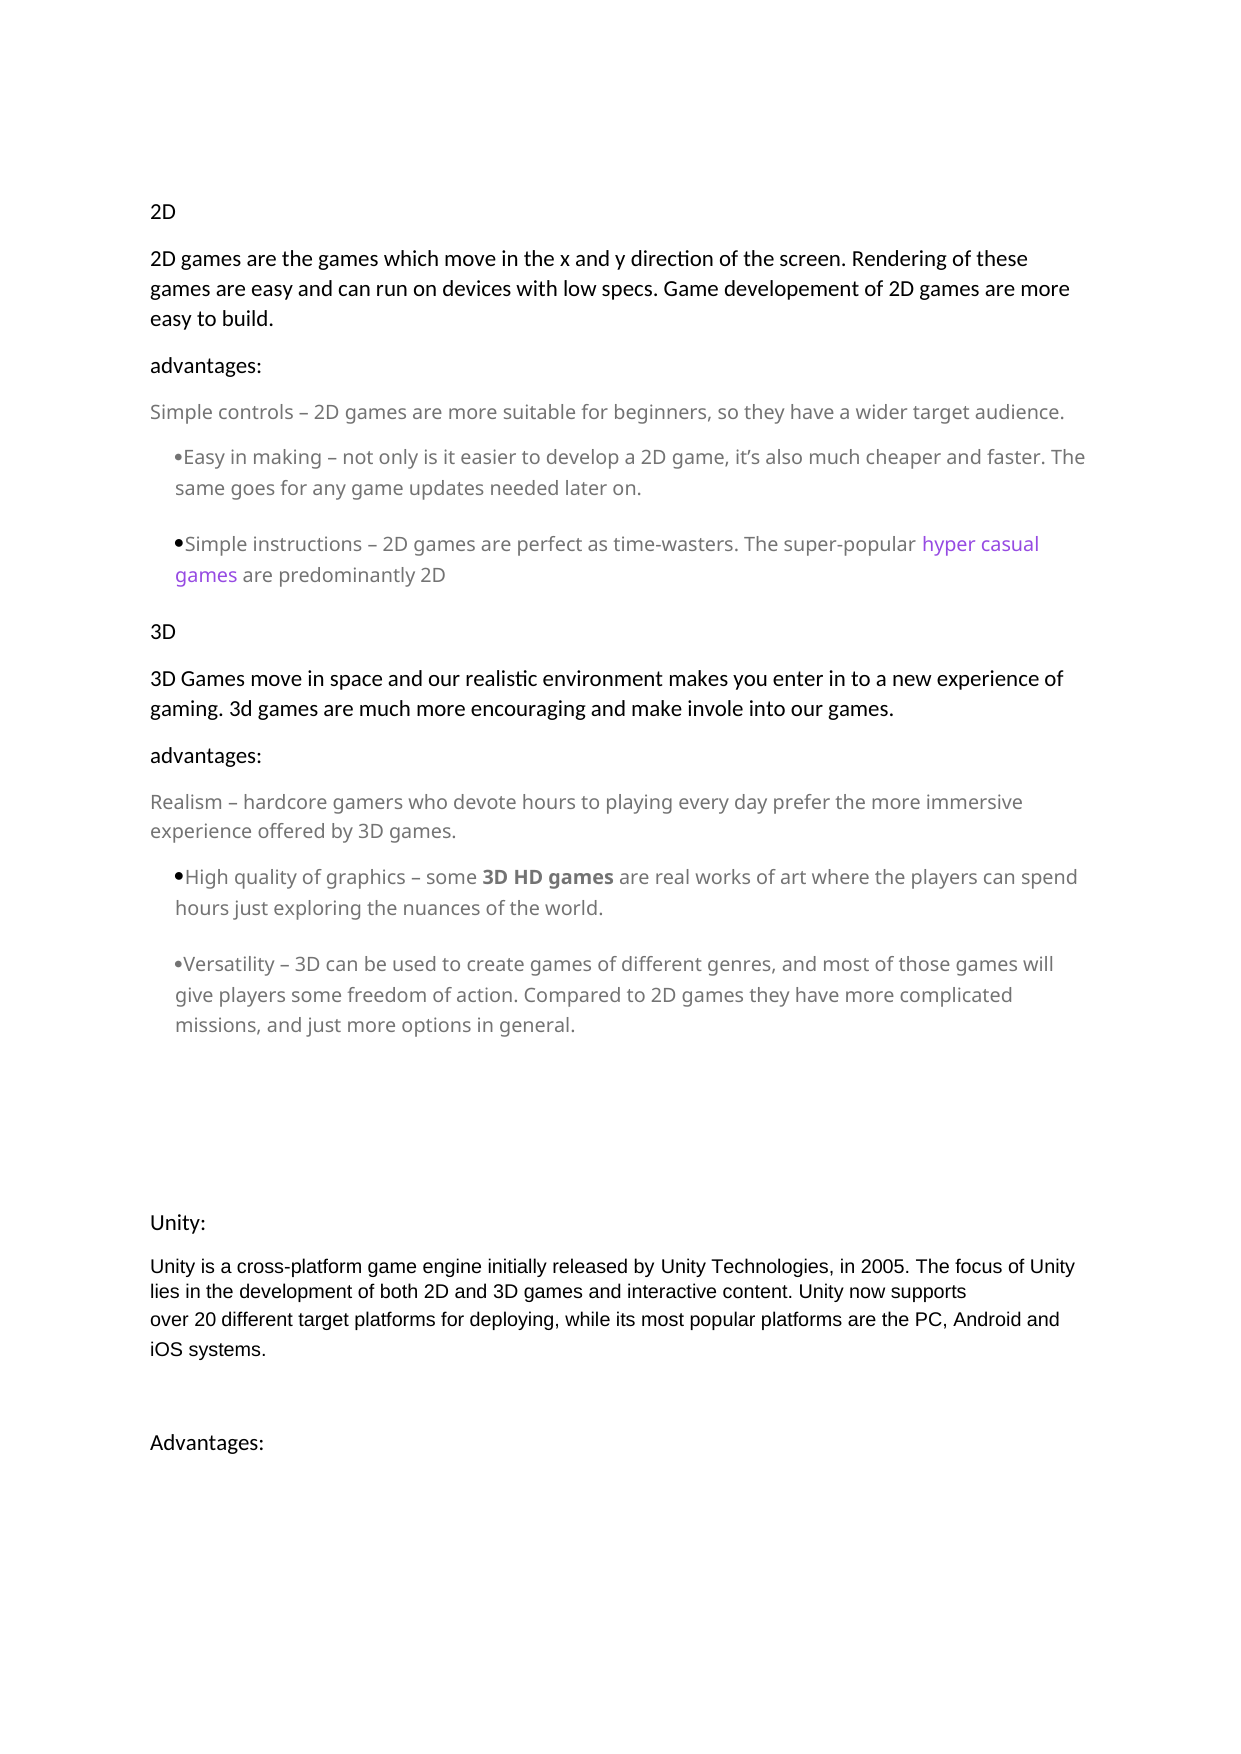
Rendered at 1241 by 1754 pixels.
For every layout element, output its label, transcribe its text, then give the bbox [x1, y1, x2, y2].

list Easy in making – not only is it easier to develop a 2D game, it’s also much cheaper and faster. The same goes for any game updates needed later on. [175, 444, 1090, 502]
text 2D [150, 197, 1090, 225]
text advantages: [150, 351, 1090, 379]
text Advantages: [150, 1428, 1090, 1456]
text Simple controls – 2D games are more suitable for beginners, so they have a wider target audience. [150, 398, 1090, 425]
list High quality of graphics – some 3D HD games are real works of art where the players can spend hours just exploring the nuances of the world. [175, 863, 1090, 921]
text Unity: [150, 1208, 1090, 1236]
text 3D Games move in space and our realistic environment makes you enter in to a new experience of gaming. 3d games are much more encouraging and make invole into our games. [150, 664, 1090, 722]
text Unity is a cross-platform game engine initially released by Unity Technologies, in 2005. The focus of Unity lies in the development of both 2D and 3D games and interactive content. Unity now supports over 20 different target platforms for deploying, while its most popular platforms are the PC, Android and iOS systems. [150, 1255, 1090, 1362]
text advantages: [150, 741, 1090, 769]
list Versatility – 3D can be used to create games of different genres, and most of those games will give players some freedom of action. Compared to 2D games they have more complicated missions, and just more options in general. [175, 950, 1090, 1039]
text 2D games are the games which move in the x and y direction of the screen. Rendering of these games are easy and can run on devices with low specs. Game developement of 2D games are more easy to build. [150, 244, 1090, 332]
text Realism – hardcore gamers who devote hours to playing every day prefer the more immersive experience offered by 3D games. [150, 788, 1090, 844]
list Simple instructions – 2D games are perfect as time-wasters. The super-popular hyper casual games are predominantly 2D [175, 531, 1090, 588]
text 3D [150, 617, 1090, 645]
